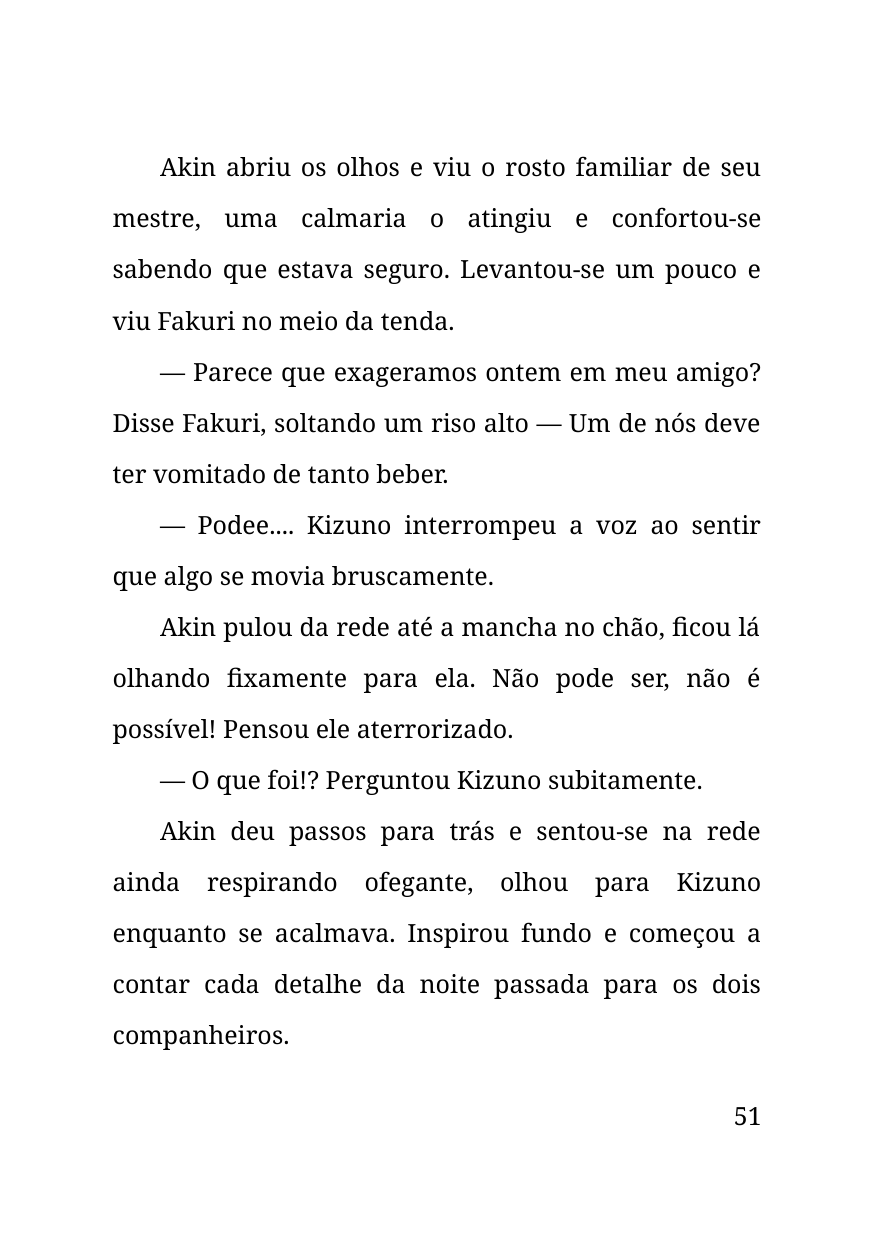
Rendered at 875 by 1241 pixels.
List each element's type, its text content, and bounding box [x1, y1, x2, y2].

text — O que foi!? Perguntou Kizuno subitamente. [112, 762, 762, 797]
text Akin pulou da rede até a mancha no chão, ficou lá olhando fixamente para ela. Não pode ser, não é possível! Pensou ele aterrorizado. [112, 609, 762, 746]
text Akin deu passos para trás e sentou-se na rede ainda respirando ofegante, olhou para Kizuno enquanto se acalmava. Inspirou fundo e começou a contar cada detalhe da noite passada para os dois companheiros. [112, 813, 762, 1052]
text — Podee.... Kizuno interrompeu a voz ao sentir que algo se movia bruscamente. [112, 507, 762, 592]
text Akin abriu os olhos e viu o rosto familiar de seu mestre, uma calmaria o atingiu e confortou-se sabendo que estava seguro. Levantou-se um pouco e viu Fakuri no meio da tenda. [112, 150, 762, 337]
text — Parece que exageramos ontem em meu amigo? Disse Fakuri, soltando um riso alto — Um de nós deve ter vomitado de tanto beber. [112, 354, 762, 490]
